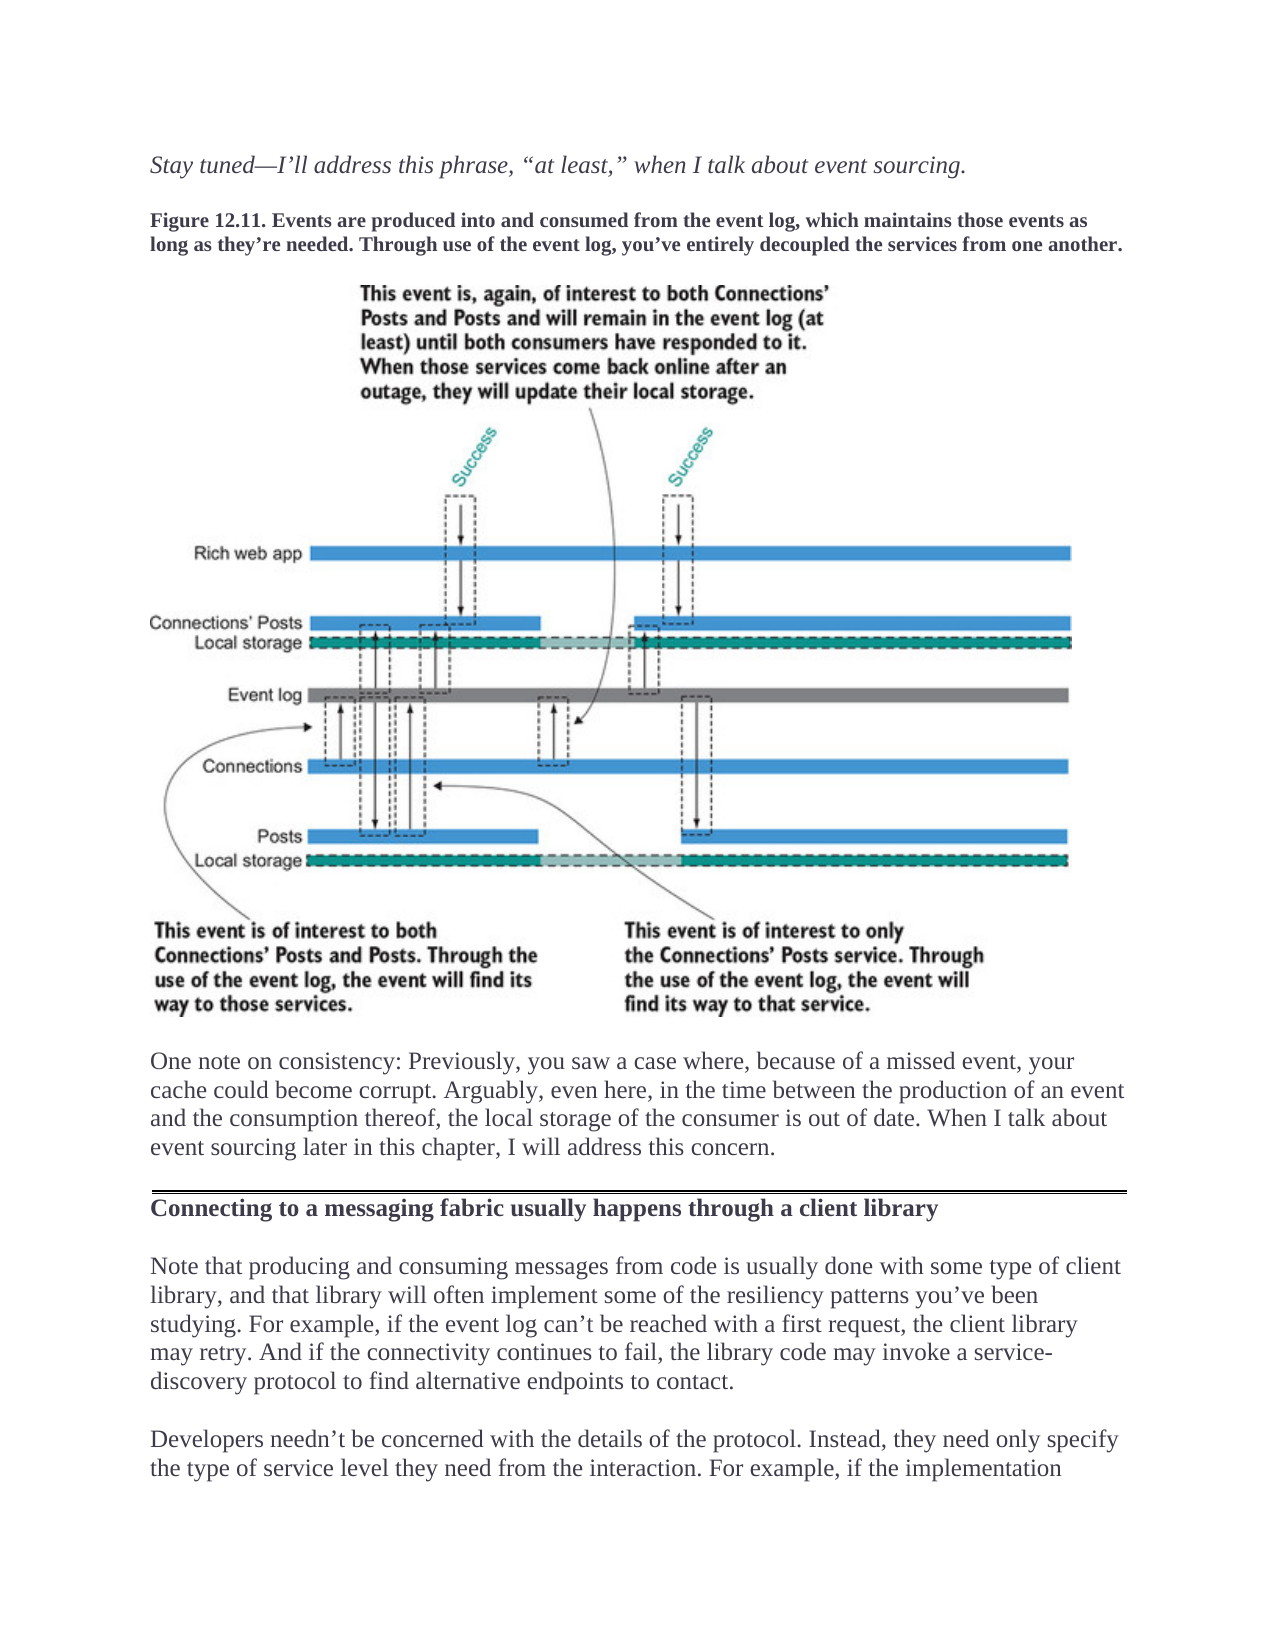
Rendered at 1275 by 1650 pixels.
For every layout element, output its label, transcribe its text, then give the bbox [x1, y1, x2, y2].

text Figure 12.11. Events are produced into and consumed from the event log, which maintains those events as long as they’re needed. Through use of the event log, you’ve entirely decoupled the services from one another. [150, 208, 1125, 256]
text Connecting to a messaging fabric usually happens through a client library [150, 1193, 1125, 1222]
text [150, 1424, 1125, 1482]
text Stay tuned—I’ll address this phrase, “at least,” when I talk about event sourcing. [150, 150, 1125, 179]
picture [150, 285, 1072, 1017]
text Note that producing and consuming messages from code is usually done with some type of client library, and that library will often implement some of the resiliency patterns you’ve been studying. For example, if the event log can’t be reached with a first request, the client library may retry. And if the connectivity continues to fail, the library code may invoke a service-discovery protocol to find alternative endpoints to contact. [150, 1251, 1125, 1395]
text One note on consistency: Previously, you saw a case where, because of a missed event, your cache could become corrupt. Arguably, even here, in the time between the production of an event and the consumption thereof, the local storage of the consumer is out of date. When I talk about event sourcing later in this chapter, I will address this concern. [150, 1046, 1125, 1161]
